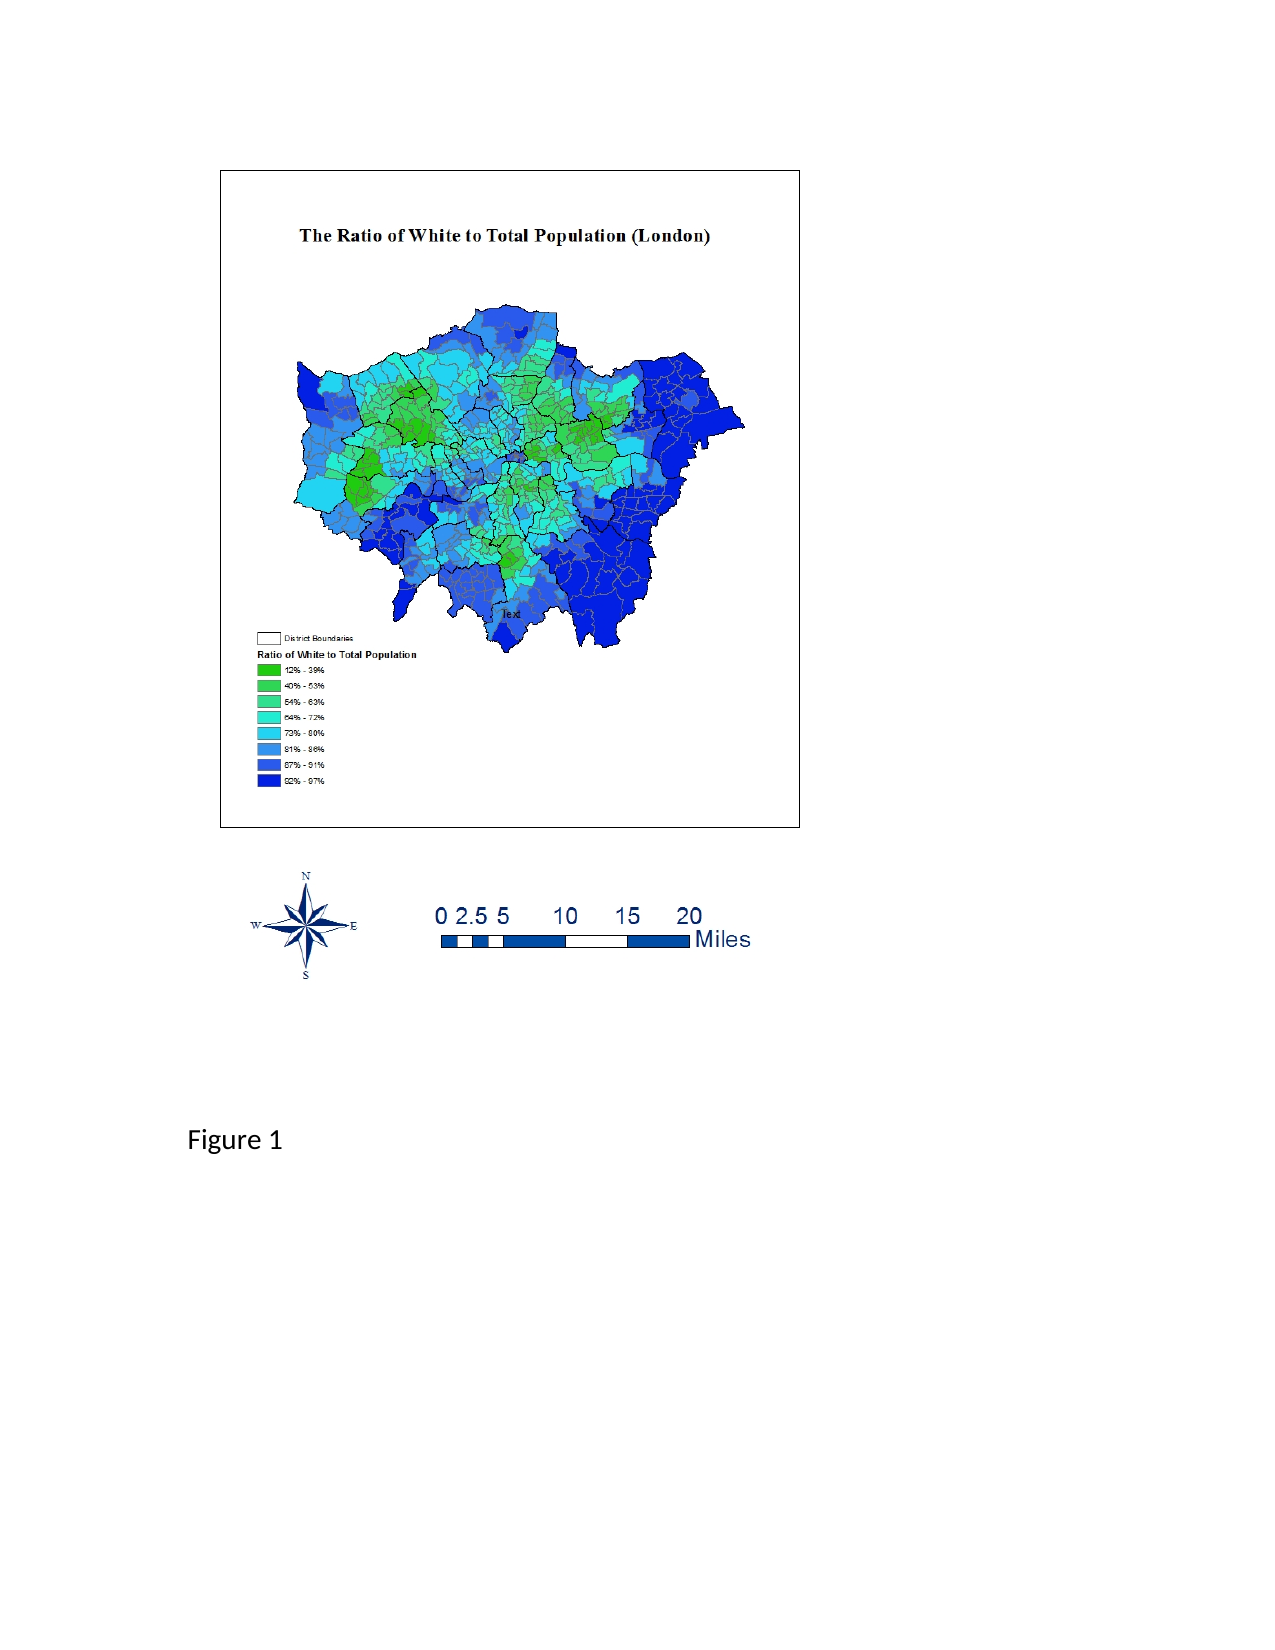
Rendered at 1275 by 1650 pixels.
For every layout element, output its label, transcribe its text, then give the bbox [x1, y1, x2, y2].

text Figure 1 [187, 1090, 1087, 1156]
picture [187, 150, 834, 1065]
